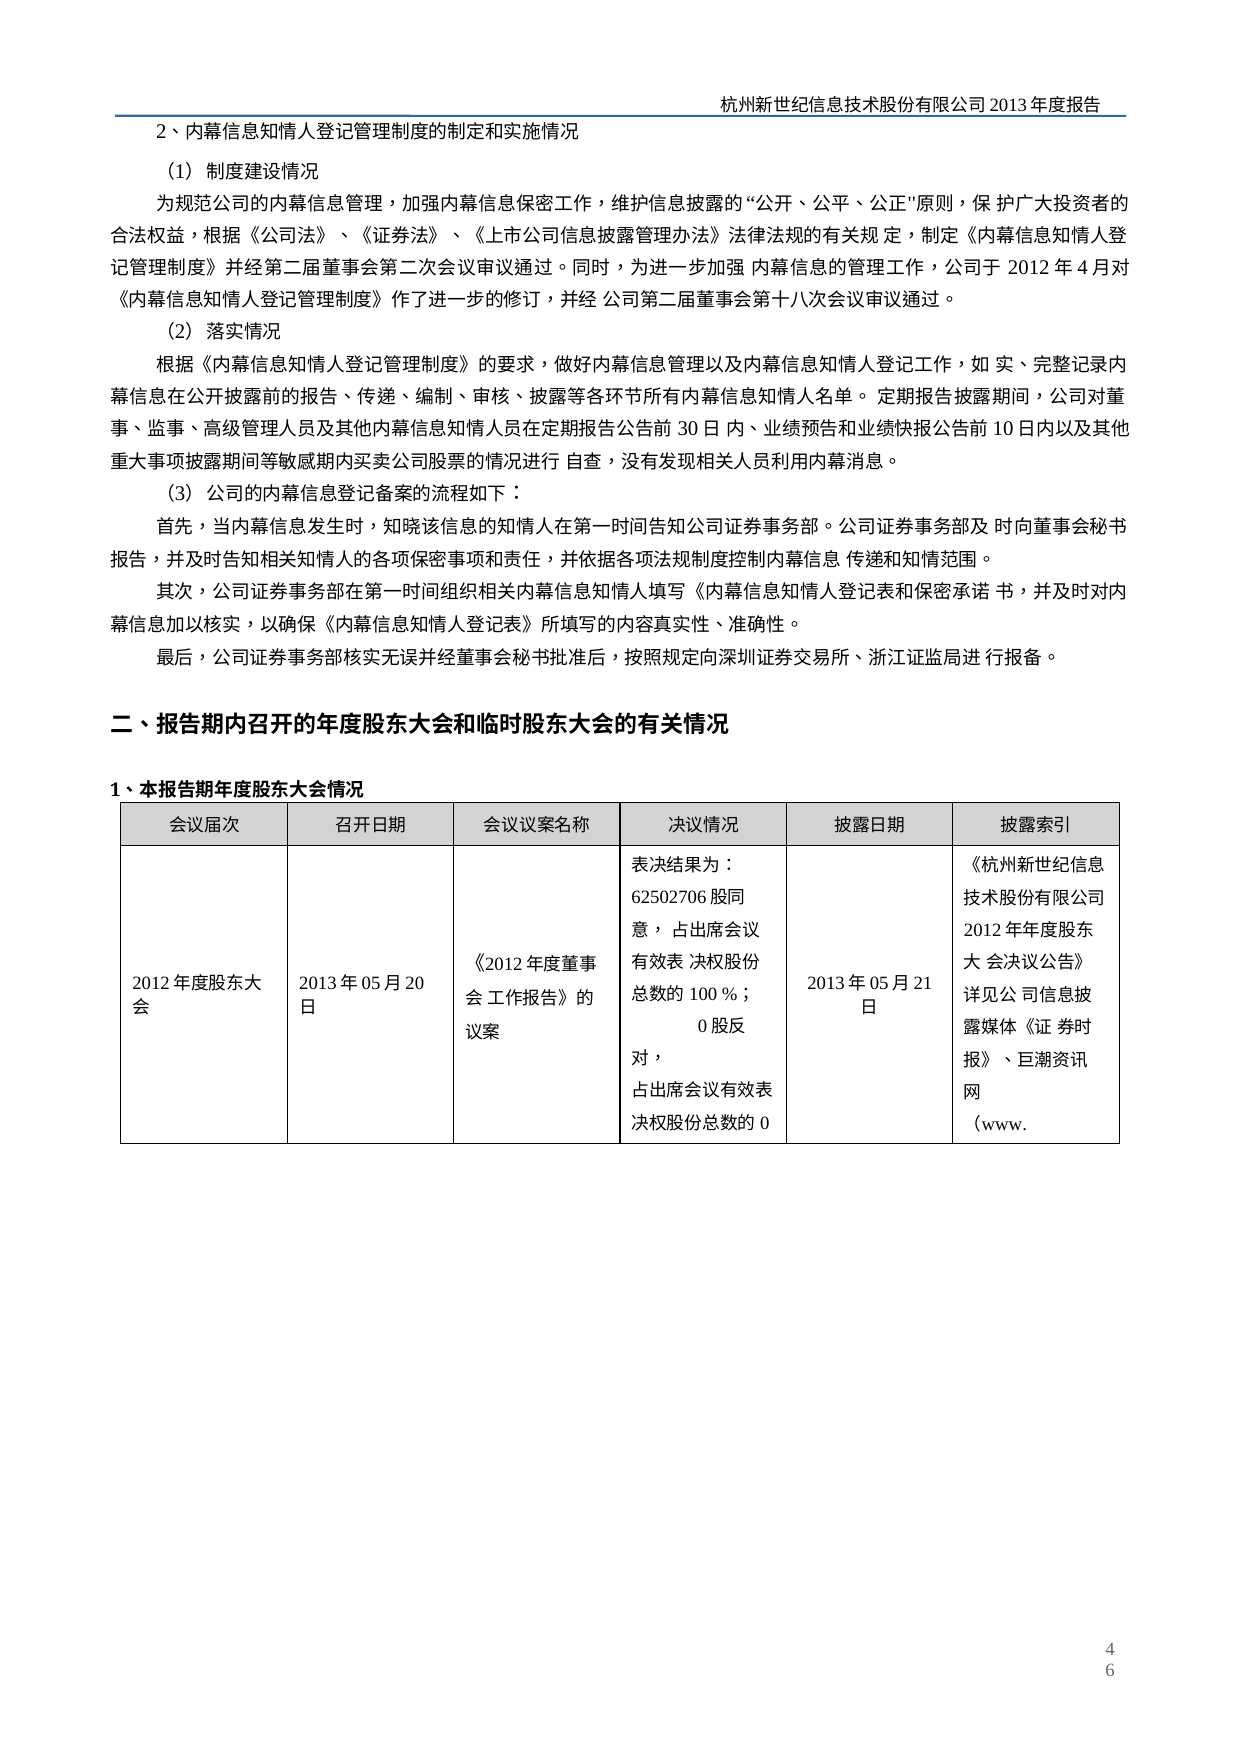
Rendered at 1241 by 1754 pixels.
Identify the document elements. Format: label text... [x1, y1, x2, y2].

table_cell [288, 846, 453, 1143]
text （3） 公司的内幕信息登记备案的流程如下： [110, 475, 1130, 507]
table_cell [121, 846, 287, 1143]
text （1） 制度建设情况 [110, 153, 1130, 185]
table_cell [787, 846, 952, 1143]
text 1、本报告期年度股东大会情况 [110, 777, 1130, 802]
text 最后，公司证券事务部核实无误并经董事会秘书批准后，按照规定向深圳证券交易所、浙江证监局进 行报备。 [110, 638, 1130, 671]
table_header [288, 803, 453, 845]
text （2） 落实情况 [110, 313, 1130, 345]
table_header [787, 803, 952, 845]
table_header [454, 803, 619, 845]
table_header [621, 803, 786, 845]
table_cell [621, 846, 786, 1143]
text 为规范公司的内幕信息管理，加强内幕信息保密工作，维护信息披露的“公开、公平、公正''原则，保 护广大投资者的合法权益，根据《公司法》、《证券法》、《上市公司信息披露管理办法》法律法规的有关规 定，制定《内幕信息知情人登记管理制度》并经第二届董事会第二次会议审议通过。同时，为进一步加强 内幕信息的管理工作，公司于2012年4月对《内幕信息知情人登记管理制度》作了进一步的修订，并经 公司第二届董事会第十八次会议审议通过。 [110, 185, 1130, 313]
text 首先，当内幕信息发生时，知晓该信息的知情人在第一时间告知公司证券事务部。公司证券事务部及 时向董事会秘书报告，并及时告知相关知情人的各项保密事项和责任，并依据各项法规制度控制内幕信息 传递和知情范围。 [110, 507, 1130, 572]
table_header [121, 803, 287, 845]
text 2、内幕信息知情人登记管理制度的制定和实施情况 [110, 118, 1130, 144]
text 二、报告期内召开的年度股东大会和临时股东大会的有关情况 [110, 708, 1130, 739]
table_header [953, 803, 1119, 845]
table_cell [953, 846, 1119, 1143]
text 根据《内幕信息知情人登记管理制度》的要求，做好内幕信息管理以及内幕信息知情人登记工作，如 实、完整记录内幕信息在公开披露前的报告、传递、编制、审核、披露等各环节所有内幕信息知情人名单。 定期报告披露期间，公司对董事、监事、高级管理人员及其他内幕信息知情人员在定期报告公告前30日 内、业绩预告和业绩快报公告前10日内以及其他重大事项披露期间等敏感期内买卖公司股票的情况进行 自查，没有发现相关人员利用内幕消息。 [110, 345, 1130, 475]
text 其次，公司证券事务部在第一时间组织相关内幕信息知情人填写《内幕信息知情人登记表和保密承诺 书，并及时对内幕信息加以核实，以确保《内幕信息知情人登记表》所填写的内容真实性、准确性。 [110, 572, 1130, 638]
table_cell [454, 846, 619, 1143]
